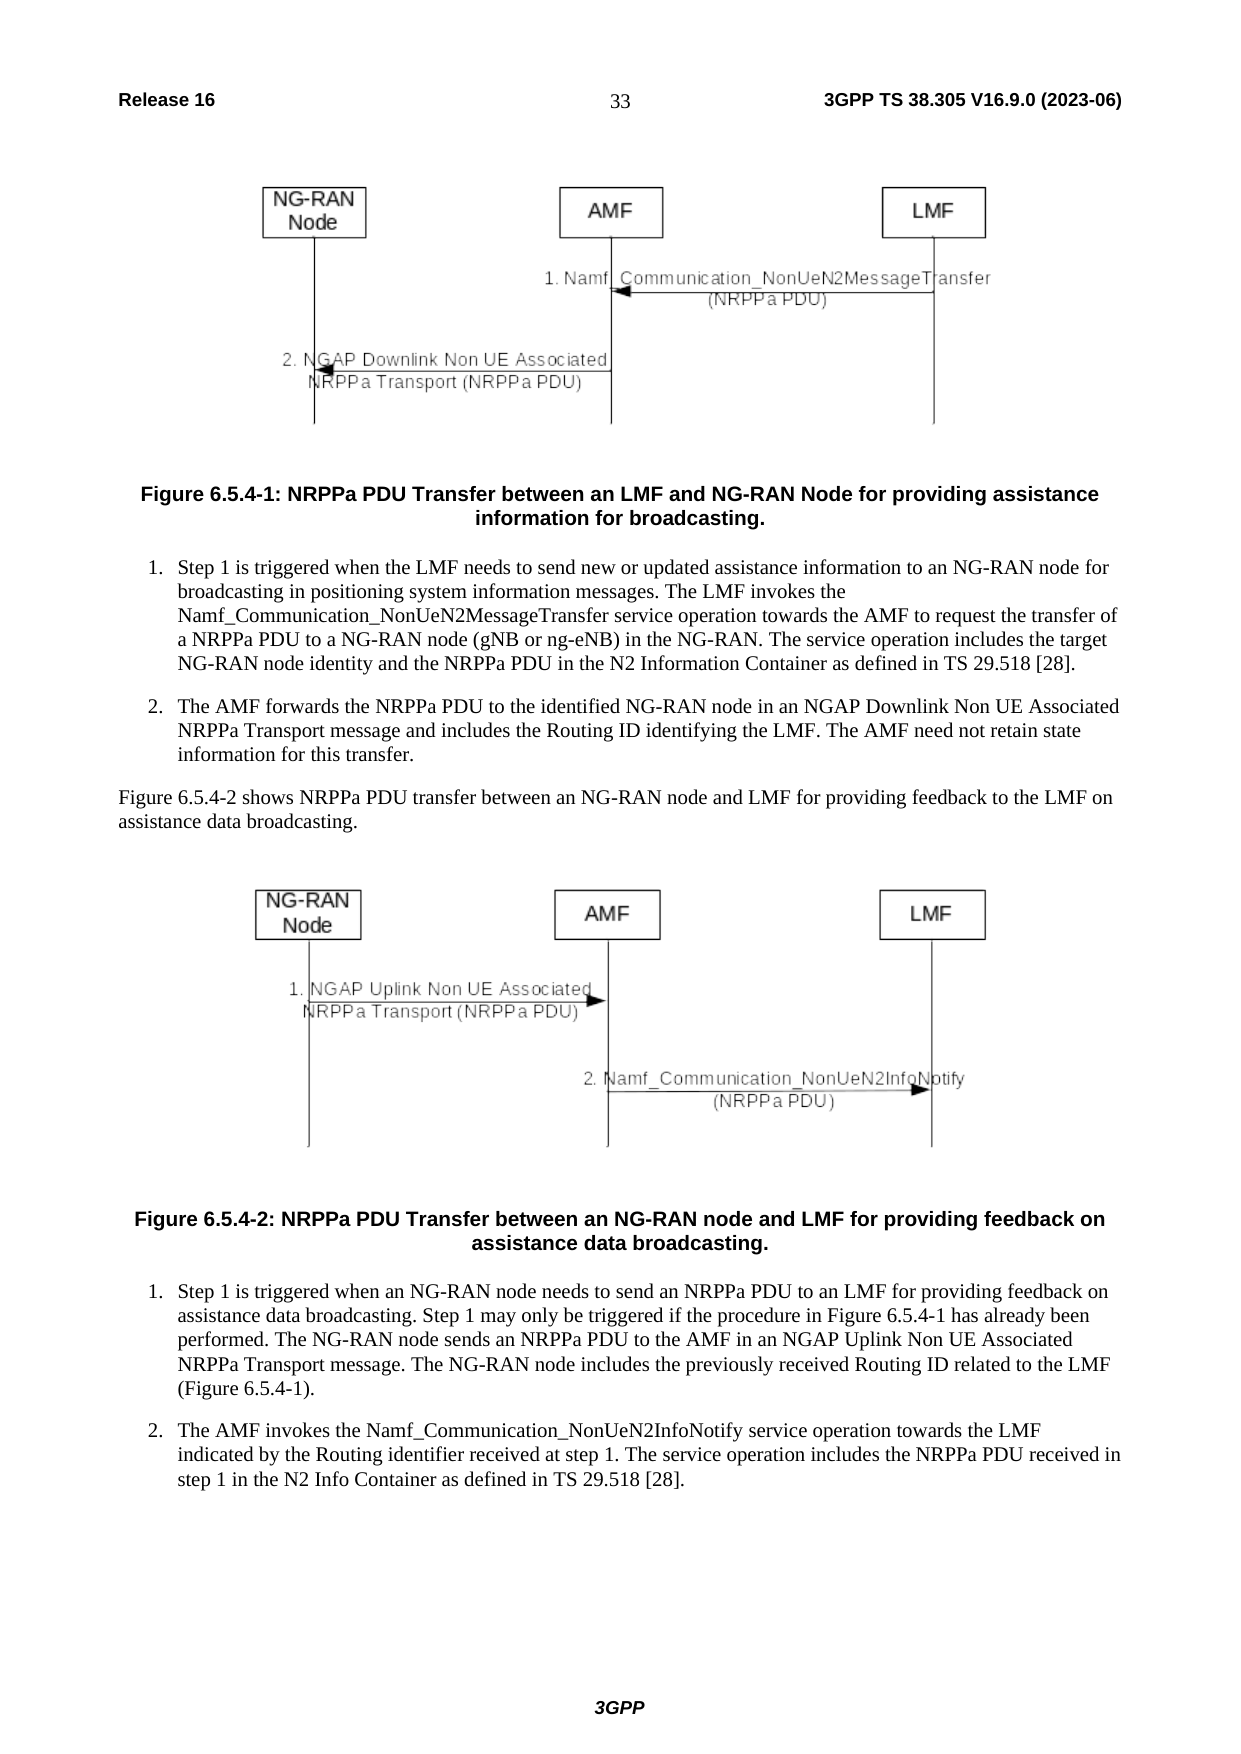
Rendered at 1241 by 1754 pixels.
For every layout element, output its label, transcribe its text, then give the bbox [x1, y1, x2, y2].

text Figure 6.5.4-1: NRPPa PDU Transfer between an LMF and NG-RAN Node for providing assistance information for broadcasting. [118, 482, 1122, 530]
text 1. Step 1 is triggered when an NG-RAN node needs to send an NRPPa PDU to an LMF for providing feedback on assistance data broadcasting. Step 1 may only be triggered if the procedure in Figure 6.5.4-1 has already been performed. The NG-RAN node sends an NRPPa PDU to the AMF in an NGAP Uplink Non UE Associated NRPPa Transport message. The NG-RAN node includes the previously received Routing ID related to the LMF (Figure 6.5.4-1). [148, 1279, 1122, 1399]
text Figure 6.5.4-2 shows NRPPa PDU transfer between an NG-RAN node and LMF for providing feedback to the LMF on assistance data broadcasting. [118, 785, 1122, 833]
text 1. Step 1 is triggered when the LMF needs to send new or updated assistance information to an NG-RAN node for broadcasting in positioning system information messages. The LMF invokes the Namf_Communication_NonUeN2MessageTransfer service operation towards the AMF to request the transfer of a NRPPa PDU to a NG-RAN node (gNB or ng-eNB) in the NG-RAN. The service operation includes the target NG-RAN node identity and the NRPPa PDU in the N2 Information Container as defined in TS 29.518 [28]. [148, 555, 1122, 675]
text Figure 6.5.4-2: NRPPa PDU Transfer between an NG-RAN node and LMF for providing feedback on assistance data broadcasting. [118, 1206, 1122, 1254]
text 2. The AMF forwards the NRPPa PDU to the identified NG-RAN node in an NGAP Downlink Non UE Associated NRPPa Transport message and includes the Routing ID identifying the LMF. The AMF need not retain state information for this transfer. [148, 694, 1122, 766]
text 2. The AMF invokes the Namf_Communication_NonUeN2InfoNotify service operation towards the LMF indicated by the Routing identifier received at step 1. The service operation includes the NRPPa PDU received in step 1 in the N2 Info Container as defined in TS 29.518 [28]. [148, 1418, 1122, 1491]
